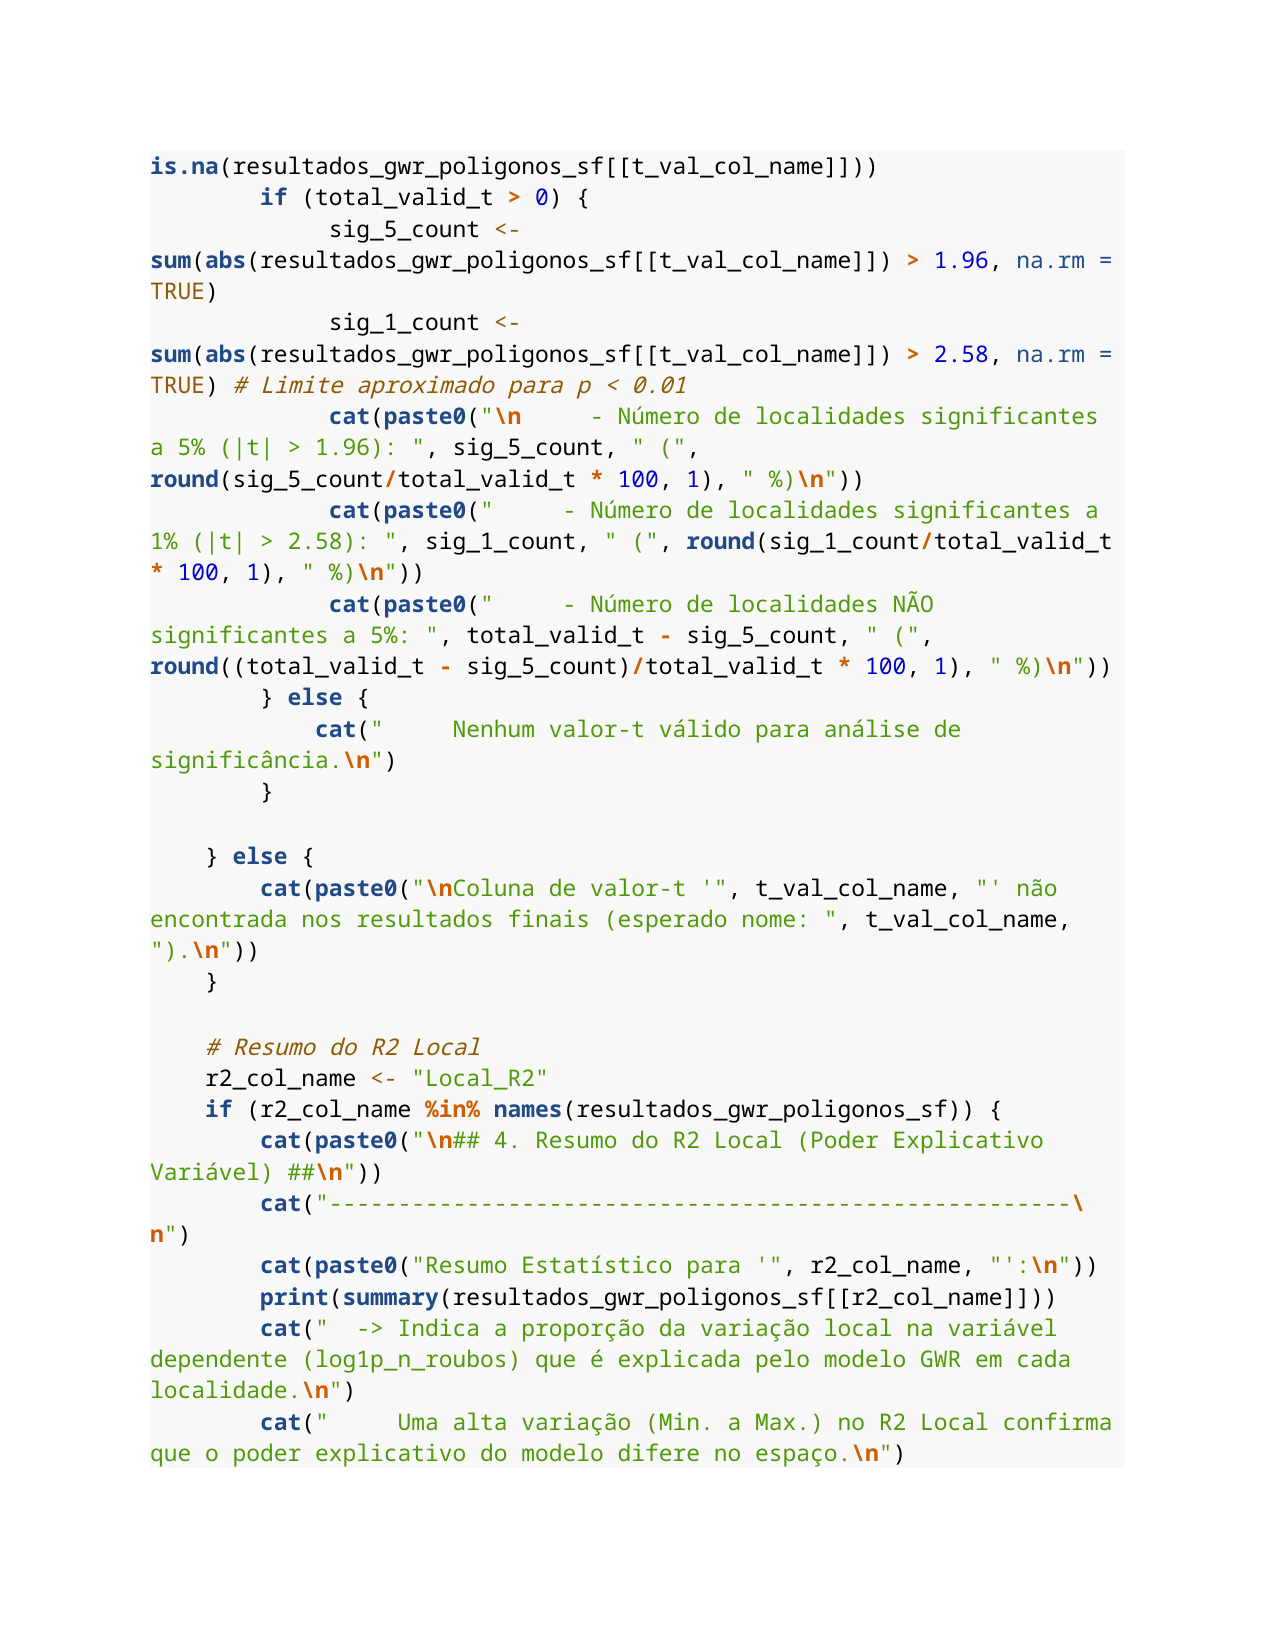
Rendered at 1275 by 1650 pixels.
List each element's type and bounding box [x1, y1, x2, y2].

text [150, 150, 1125, 1468]
